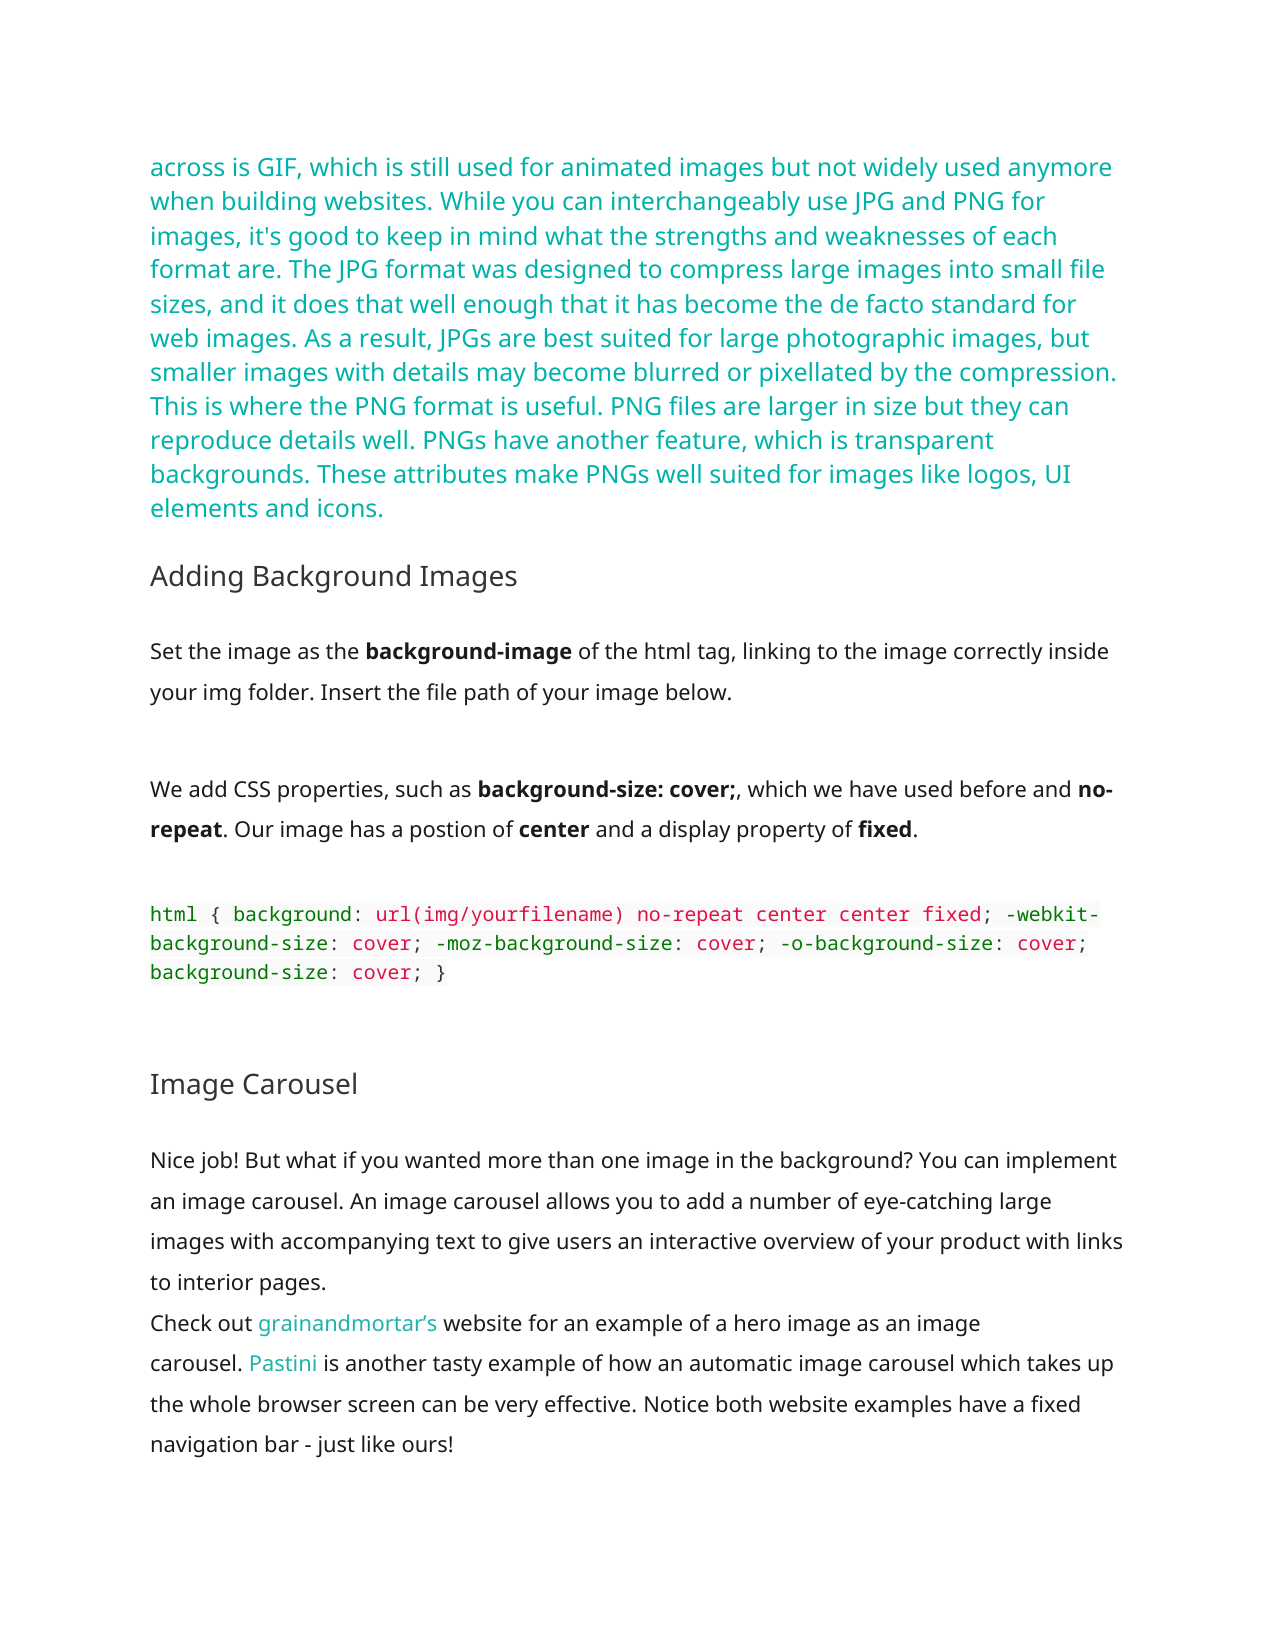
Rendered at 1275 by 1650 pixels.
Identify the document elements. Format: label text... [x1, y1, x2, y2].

text html { background: url(img/yourfilename) no-repeat center center fixed; -webkit-background-size: cover; -moz-background-size: cover; -o-background-size: cover; background-size: cover; } [150, 901, 1125, 986]
subtitle Adding Background Images [150, 556, 1125, 594]
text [150, 150, 1125, 525]
text Set the image as the background-image of the html tag, linking to the image correctly inside your img folder. Insert the file path of your image below. [150, 626, 1125, 707]
text Nice job! But what if you wanted more than one image in the background? You can implement an image carousel. An image carousel allows you to add a number of eye-catching large images with accompanying text to give users an interactive overview of your product with links to interior pages. [150, 1134, 1125, 1297]
text We add CSS properties, such as background-size: cover;, which we have used before and no-repeat. Our image has a postion of center and a display property of fixed. [150, 763, 1125, 844]
text Image Carousel [150, 1065, 1125, 1103]
text Check out grainandmortar’s website for an example of a hero image as an image carousel. Pastini is another tasty example of how an automatic image carousel which takes up the whole browser screen can be very effective. Notice both website examples have a fixed navigation bar - just like ours! [150, 1297, 1125, 1459]
